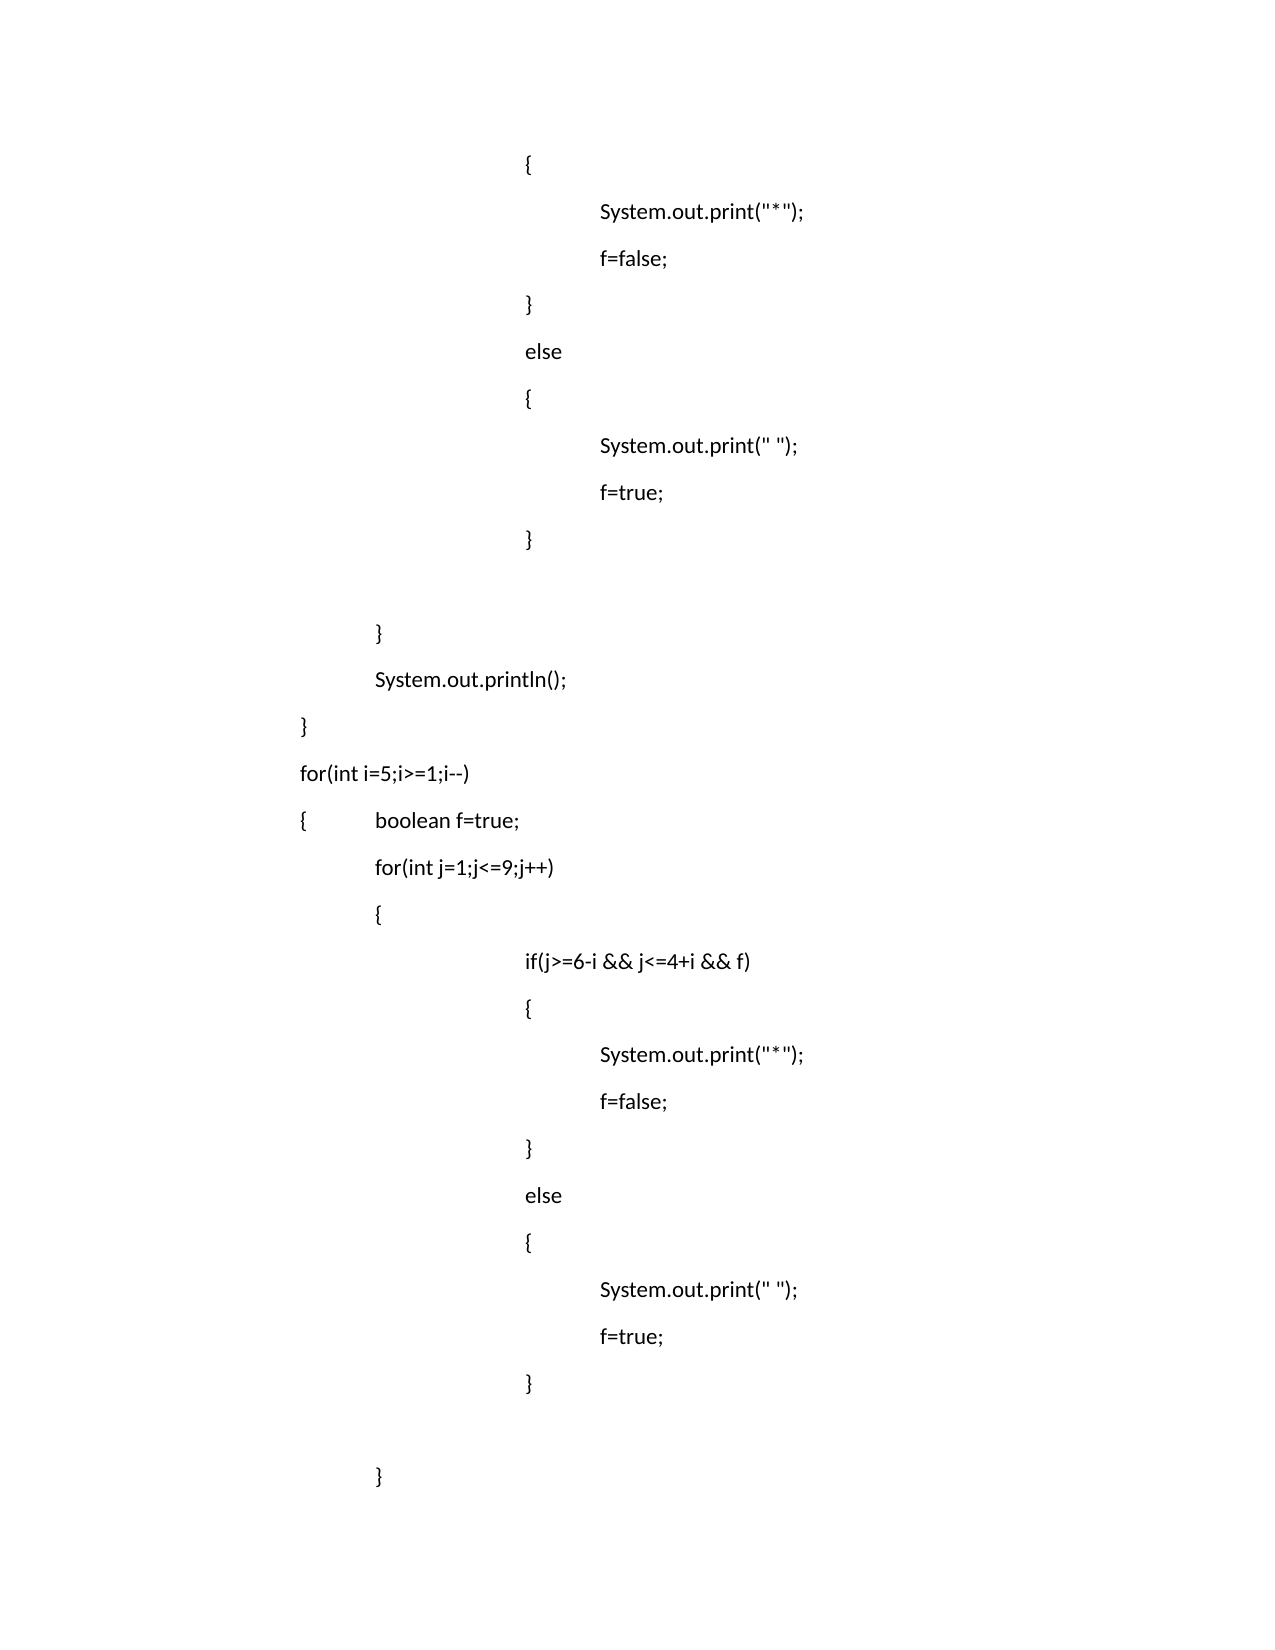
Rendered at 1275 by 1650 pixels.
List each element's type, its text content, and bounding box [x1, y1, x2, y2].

text for(int i=5;i>=1;i--) [150, 759, 1125, 787]
text f=false; [150, 1087, 1125, 1116]
text } [150, 525, 1125, 553]
text for(int j=1;j<=9;j++) [150, 853, 1125, 881]
text } [150, 291, 1125, 319]
text else [150, 1181, 1125, 1209]
text } [150, 1462, 1125, 1491]
text { [150, 150, 1125, 178]
text System.out.print("*"); [150, 197, 1125, 225]
text { [150, 994, 1125, 1022]
text f=true; [150, 478, 1125, 506]
text { [150, 384, 1125, 412]
text f=false; [150, 244, 1125, 272]
text else [150, 337, 1125, 366]
text } [150, 1134, 1125, 1162]
text } [150, 1369, 1125, 1397]
text if(j>=6-i && j<=4+i && f) [150, 947, 1125, 975]
text { [150, 900, 1125, 928]
text System.out.print("*"); [150, 1041, 1125, 1069]
text } [150, 619, 1125, 647]
text { boolean f=true; [150, 806, 1125, 834]
text System.out.print(" "); [150, 431, 1125, 459]
text { [150, 1228, 1125, 1256]
text System.out.print(" "); [150, 1275, 1125, 1303]
text System.out.println(); [150, 666, 1125, 694]
text f=true; [150, 1322, 1125, 1350]
text } [150, 712, 1125, 741]
